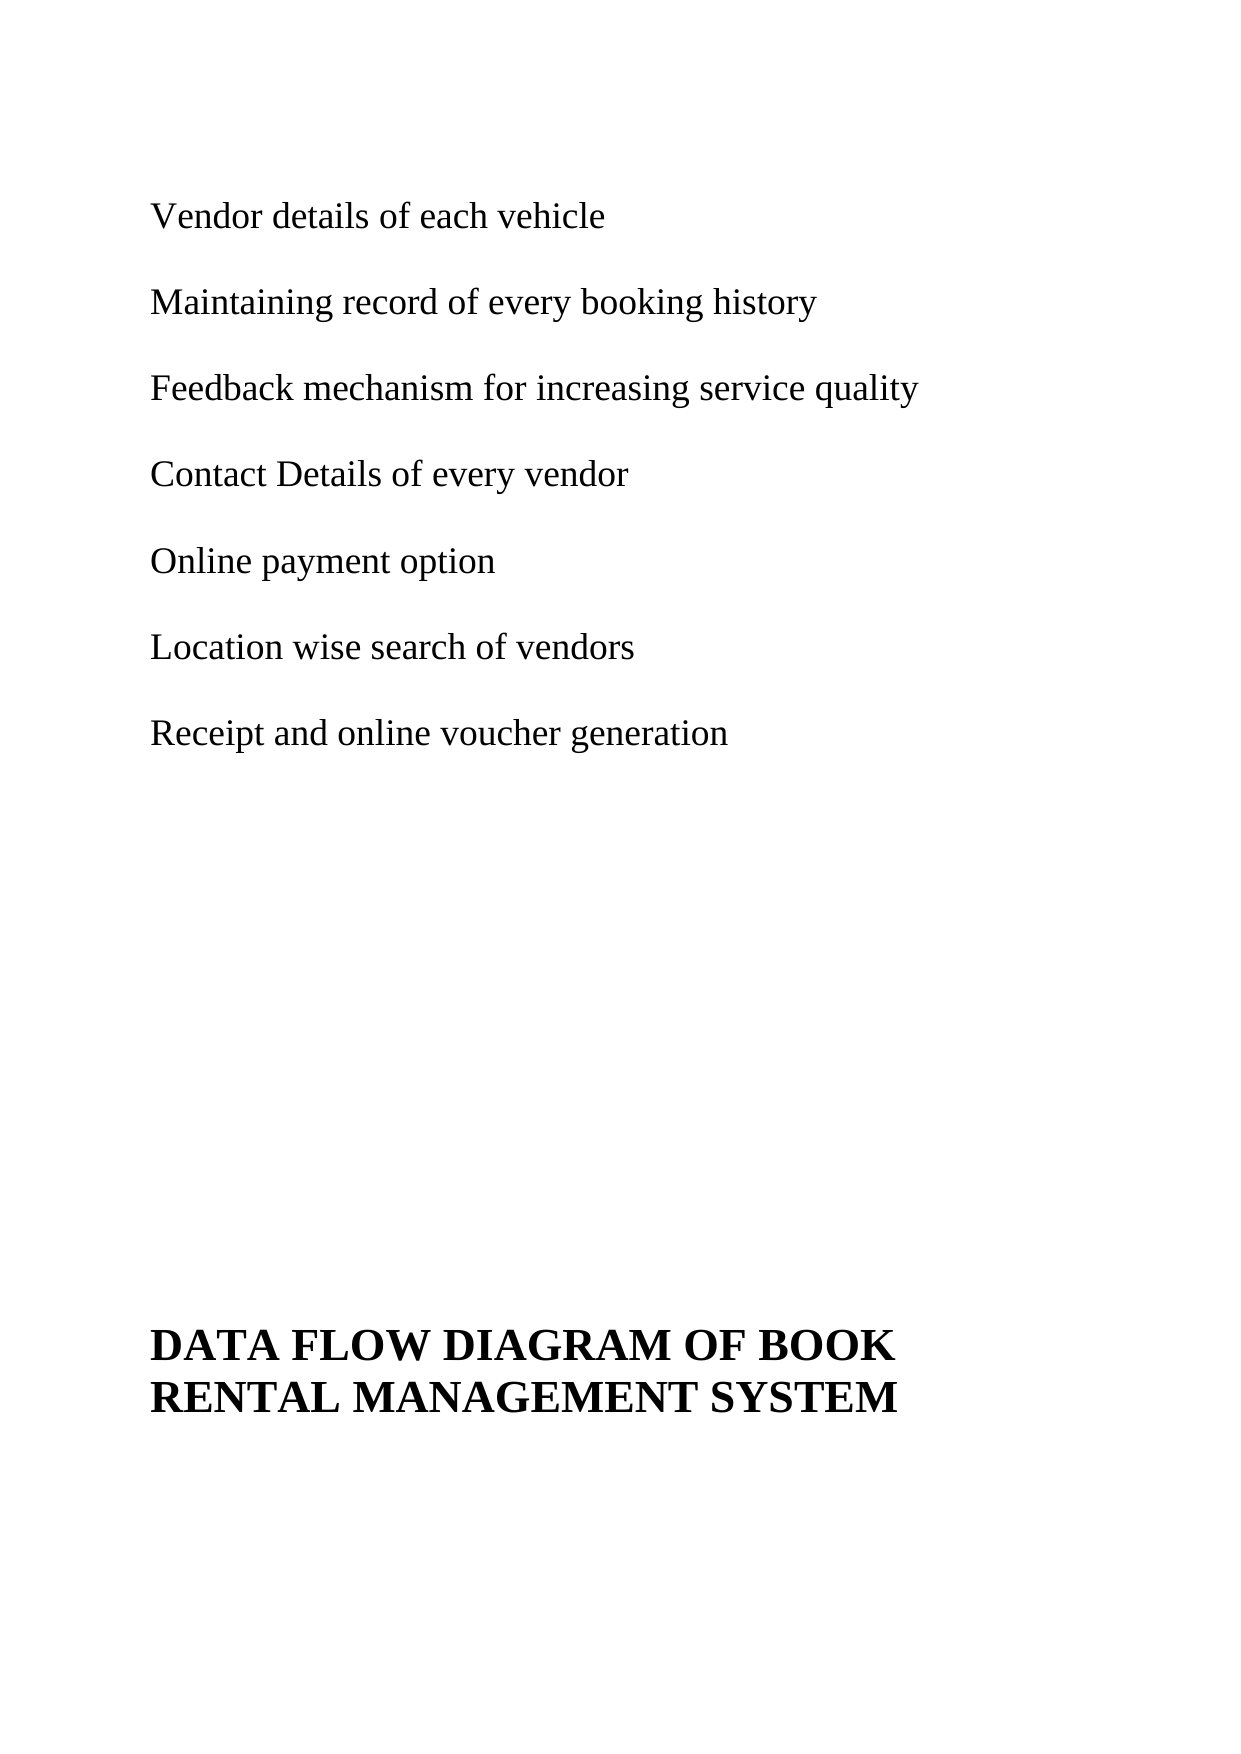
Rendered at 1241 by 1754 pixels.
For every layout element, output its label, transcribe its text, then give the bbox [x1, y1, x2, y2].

text DATA FLOW DIAGRAM OF BOOK RENTAL MANAGEMENT SYSTEM [150, 1317, 1090, 1423]
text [150, 150, 1090, 754]
